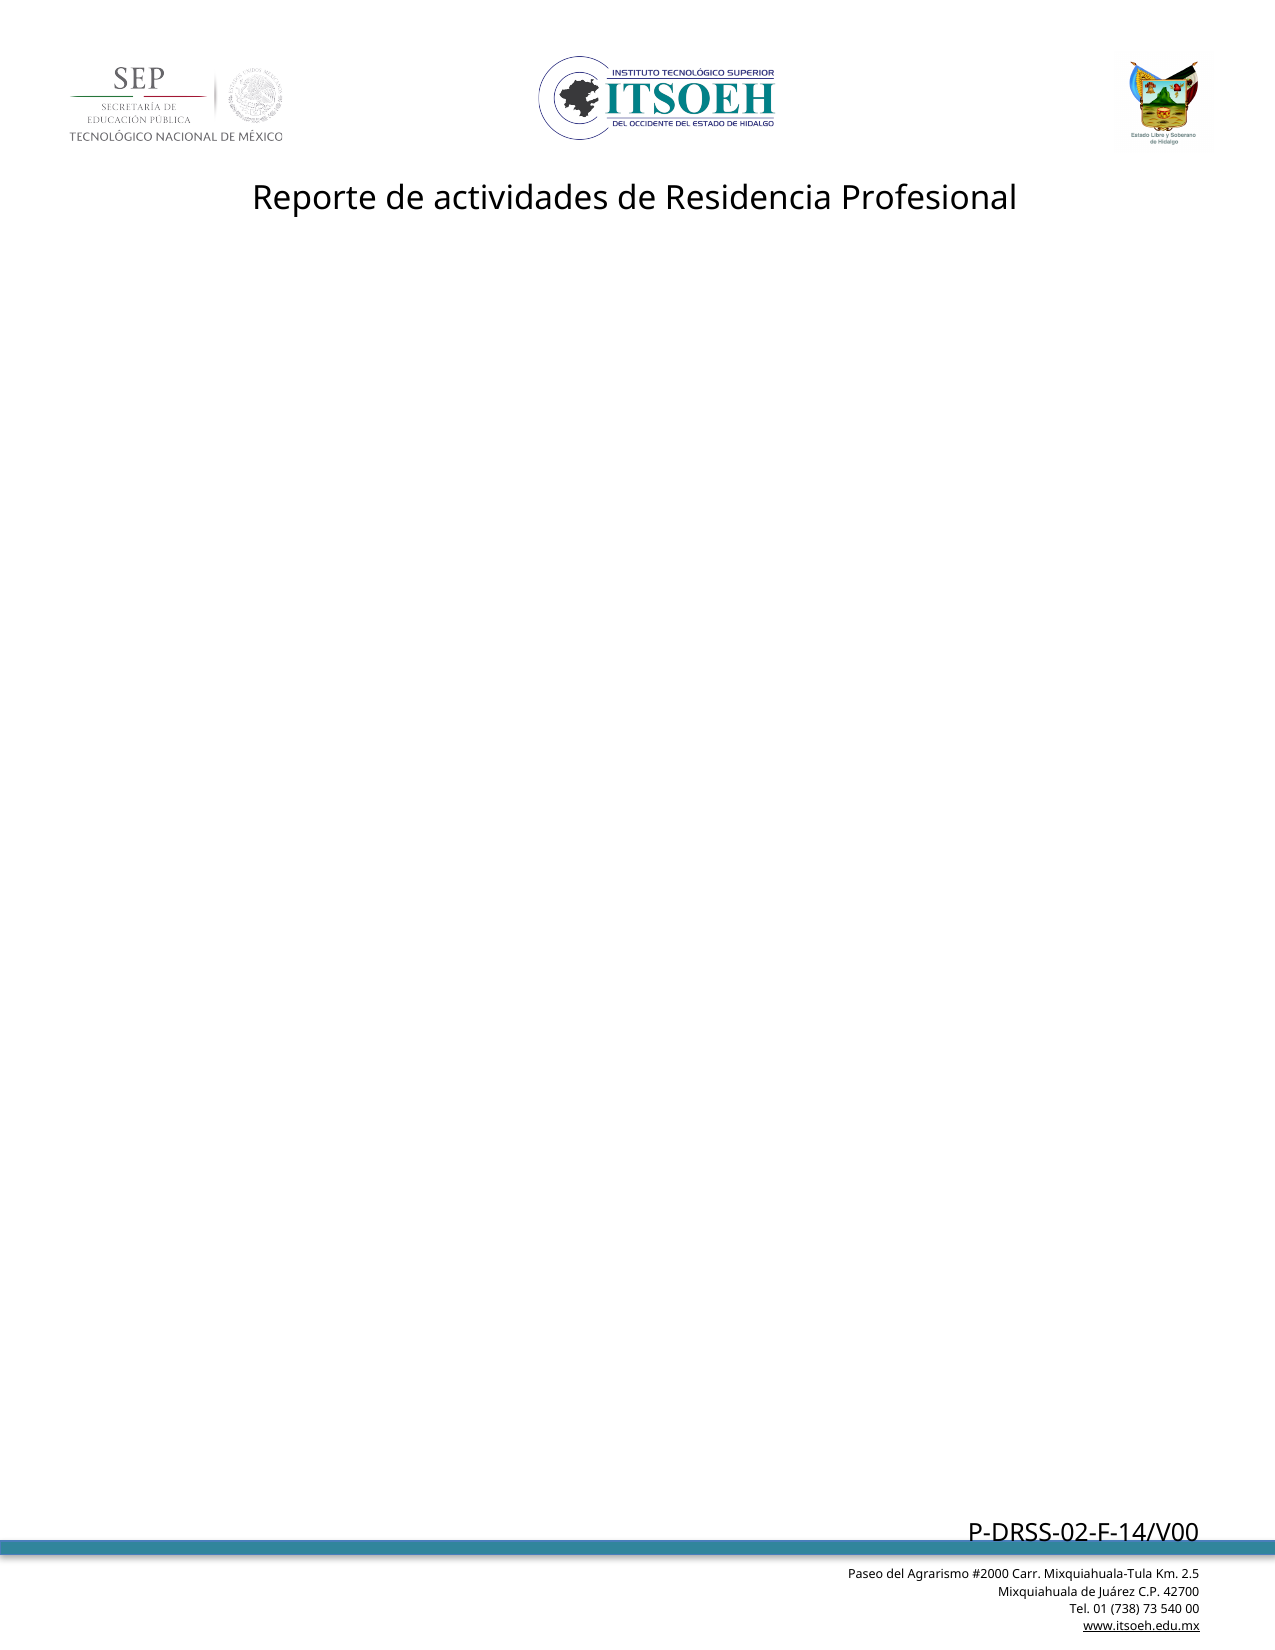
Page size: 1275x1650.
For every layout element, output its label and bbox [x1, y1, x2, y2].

picture [1113, 51, 1215, 153]
picture [69, 67, 283, 141]
picture [538, 56, 777, 140]
